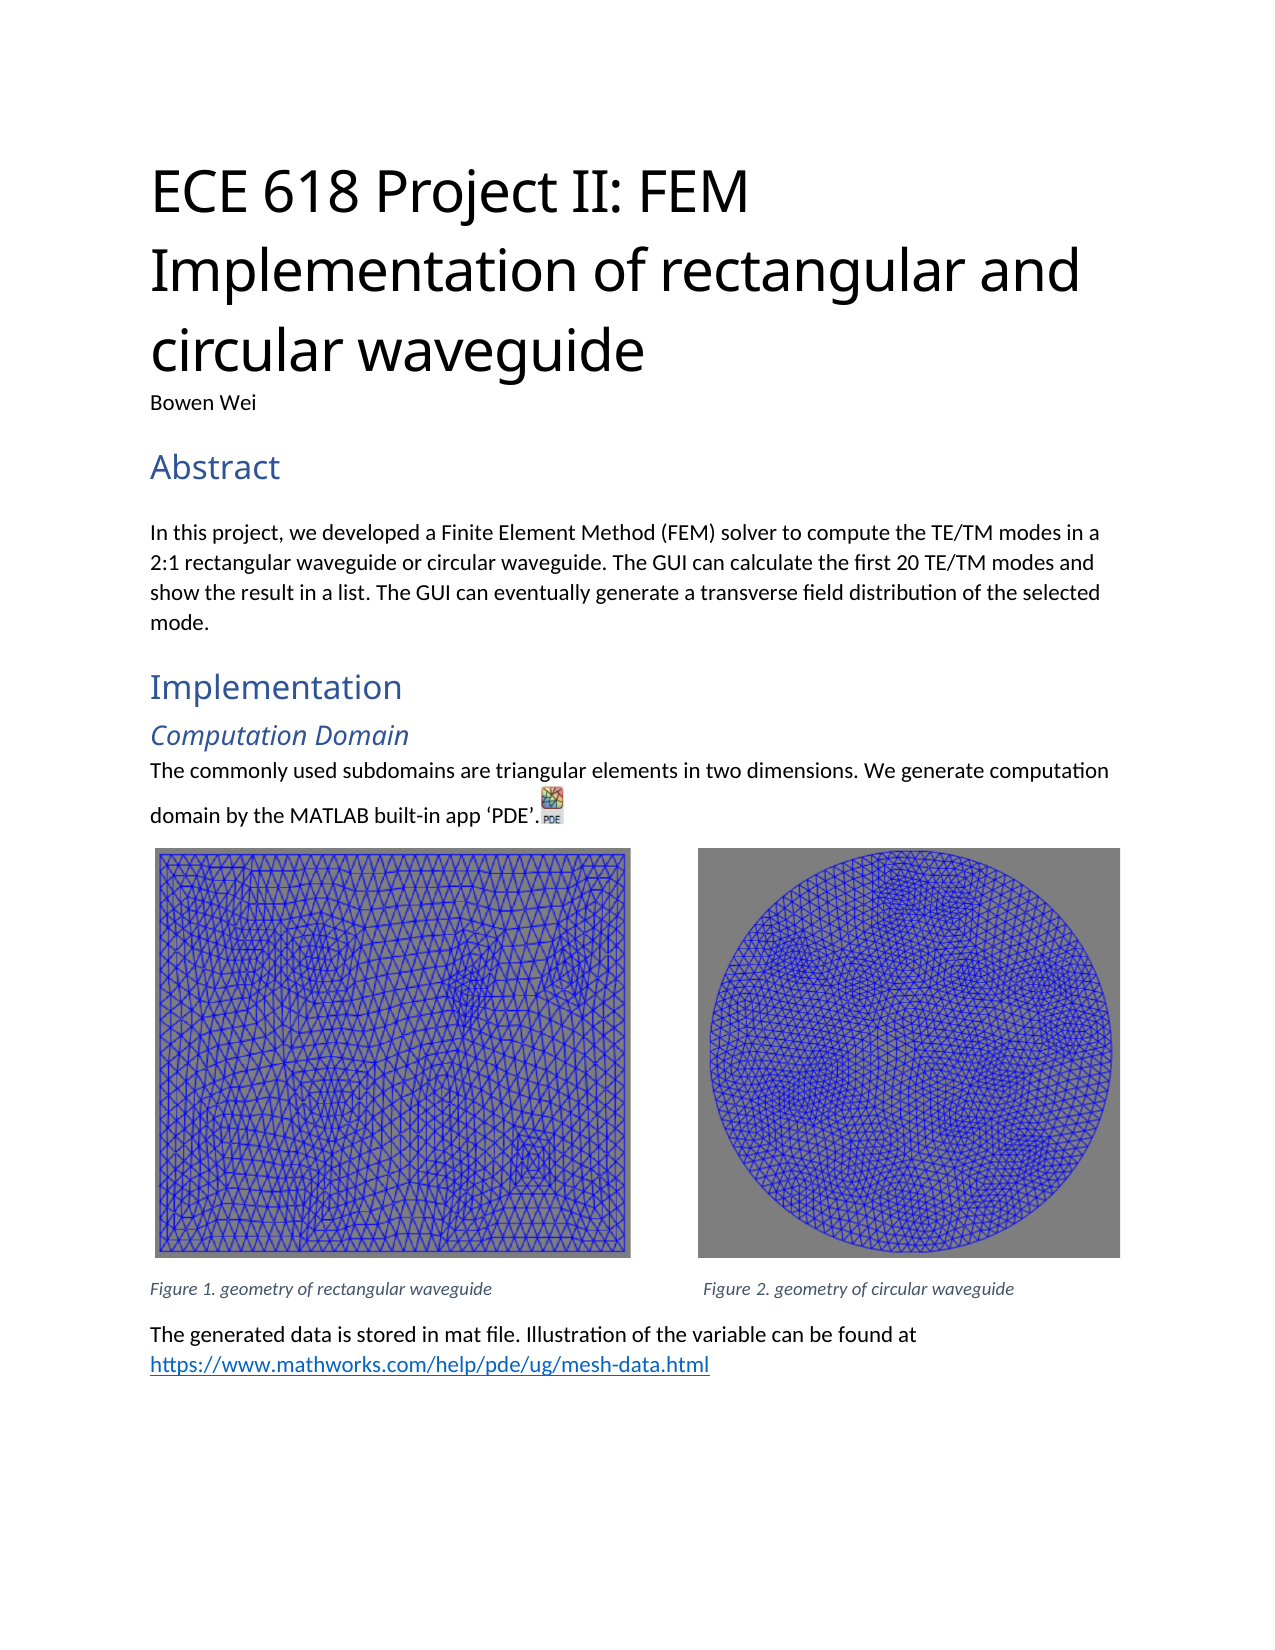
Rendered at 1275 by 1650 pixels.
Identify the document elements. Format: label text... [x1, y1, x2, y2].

title ECE 618 Project II: FEM Implementation of rectangular and circular waveguide [150, 150, 1125, 388]
text The generated data is stored in mat file. Illustration of the variable can be found at https://www.mathworks.com/help/pde/ug/mesh-data.html [150, 1320, 1125, 1379]
picture [698, 848, 1121, 1258]
subtitle Computation Domain [150, 717, 1125, 753]
subtitle Abstract [150, 444, 1125, 489]
subtitle Implementation [150, 663, 1125, 709]
text Bowen Wei [150, 388, 1125, 416]
picture [155, 848, 631, 1258]
picture [540, 786, 564, 824]
text The commonly used subdomains are triangular elements in two dimensions. We generate computation domain by the MATLAB built-in app ‘PDE’. [150, 756, 1125, 829]
subtitle In this project, we developed a Finite Element Method (FEM) solver to compute the TE/TM modes in a 2:1 rectangular waveguide or circular waveguide. The GUI can calculate the first 20 TE/TM modes and show the result in a list. The GUI can eventually generate a transverse field distribution of the selected mode. [150, 518, 1125, 636]
